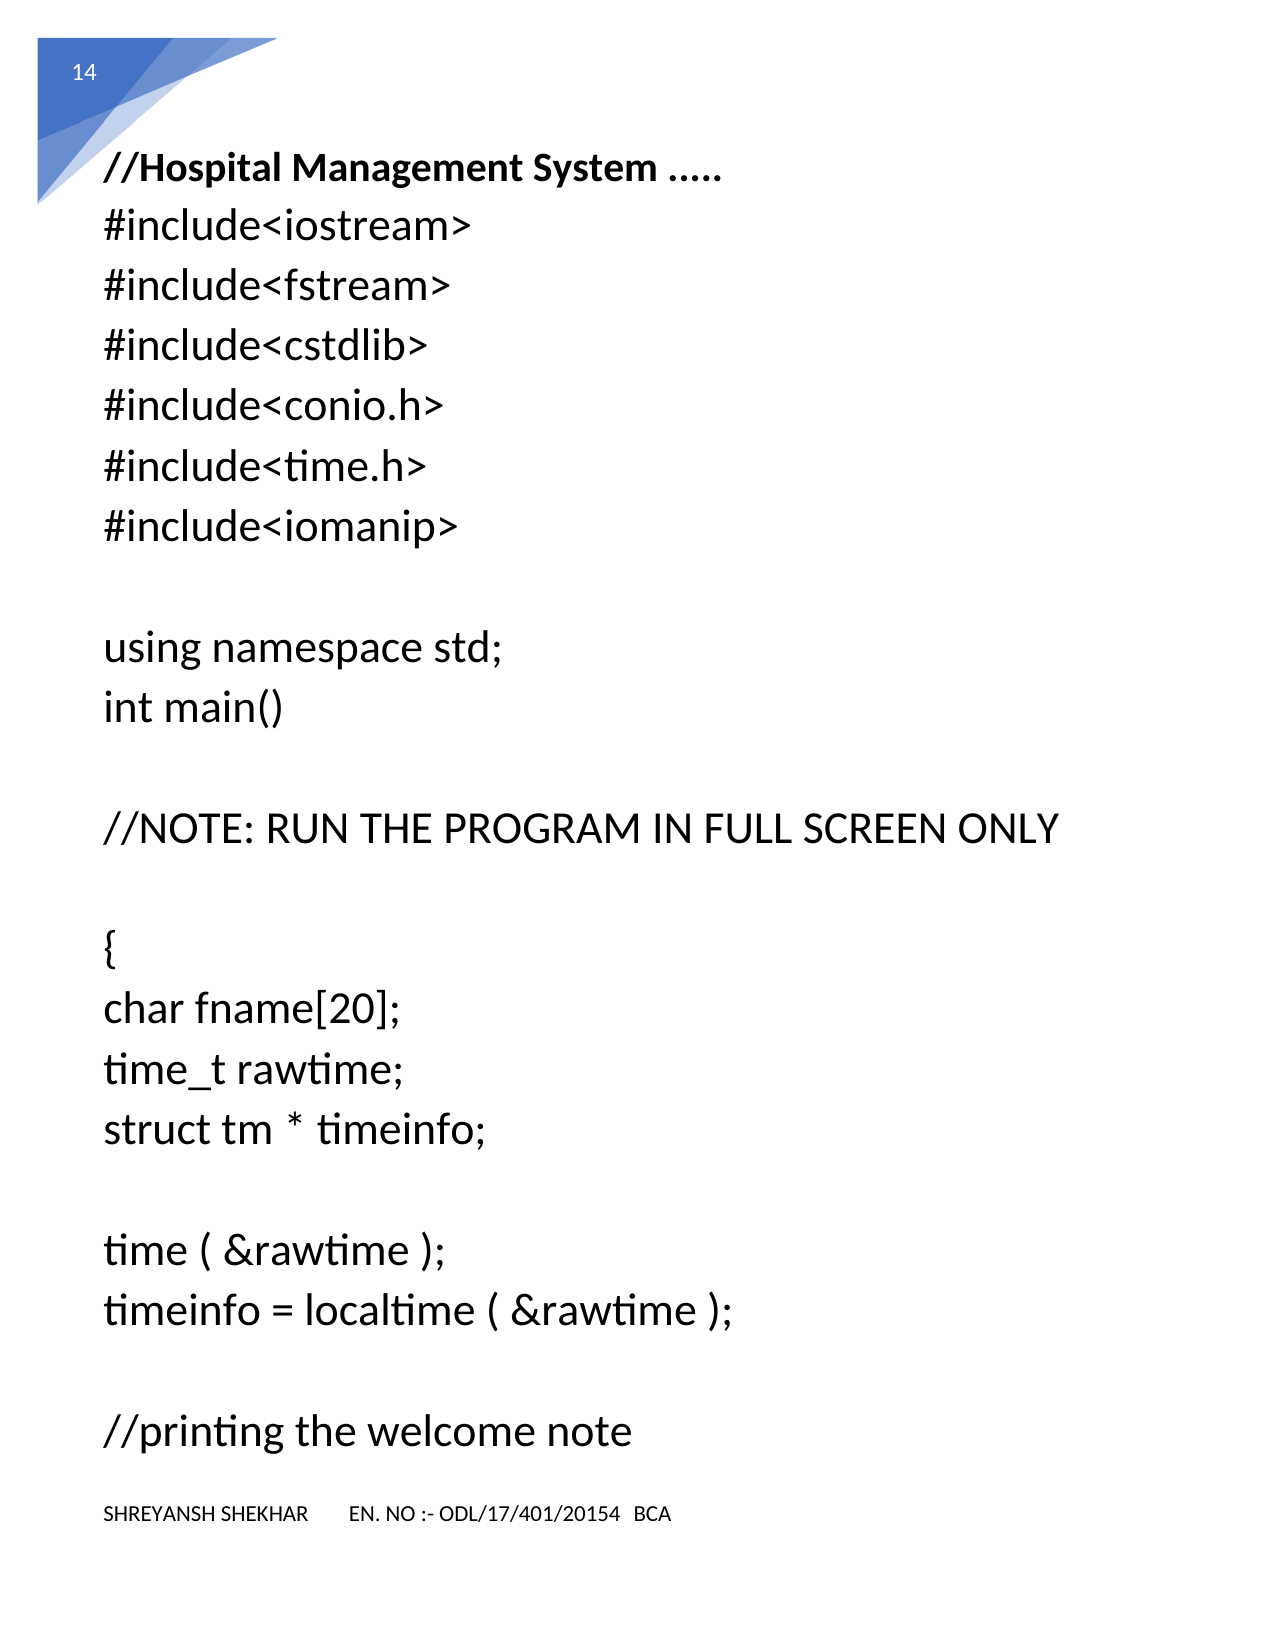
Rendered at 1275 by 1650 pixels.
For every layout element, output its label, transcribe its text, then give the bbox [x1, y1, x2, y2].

text time ( &rawtime ); [103, 1221, 1126, 1277]
text int main() [103, 678, 1126, 734]
text time_t rawtime; [103, 1040, 1126, 1096]
text //printing the welcome note [103, 1402, 1126, 1458]
text { [103, 919, 1126, 975]
picture [37, 37, 279, 206]
text #include<time.h> [103, 437, 1126, 493]
text char fname[20]; [103, 979, 1126, 1035]
text struct tm * timeinfo; [103, 1100, 1126, 1156]
text //Hospital Management System ..... [103, 141, 1126, 191]
text #include<fstream> [103, 256, 1126, 312]
text //NOTE: RUN THE PROGRAM IN FULL SCREEN ONLY [103, 798, 1126, 854]
text #include<cstdlib> [103, 316, 1126, 372]
text #include<conio.h> [103, 376, 1126, 432]
text #include<iomanip> [103, 497, 1126, 553]
text timeinfo = localtime ( &rawtime ); [103, 1281, 1126, 1337]
text #include<iostream> [103, 195, 1126, 251]
text using namespace std; [103, 618, 1126, 673]
